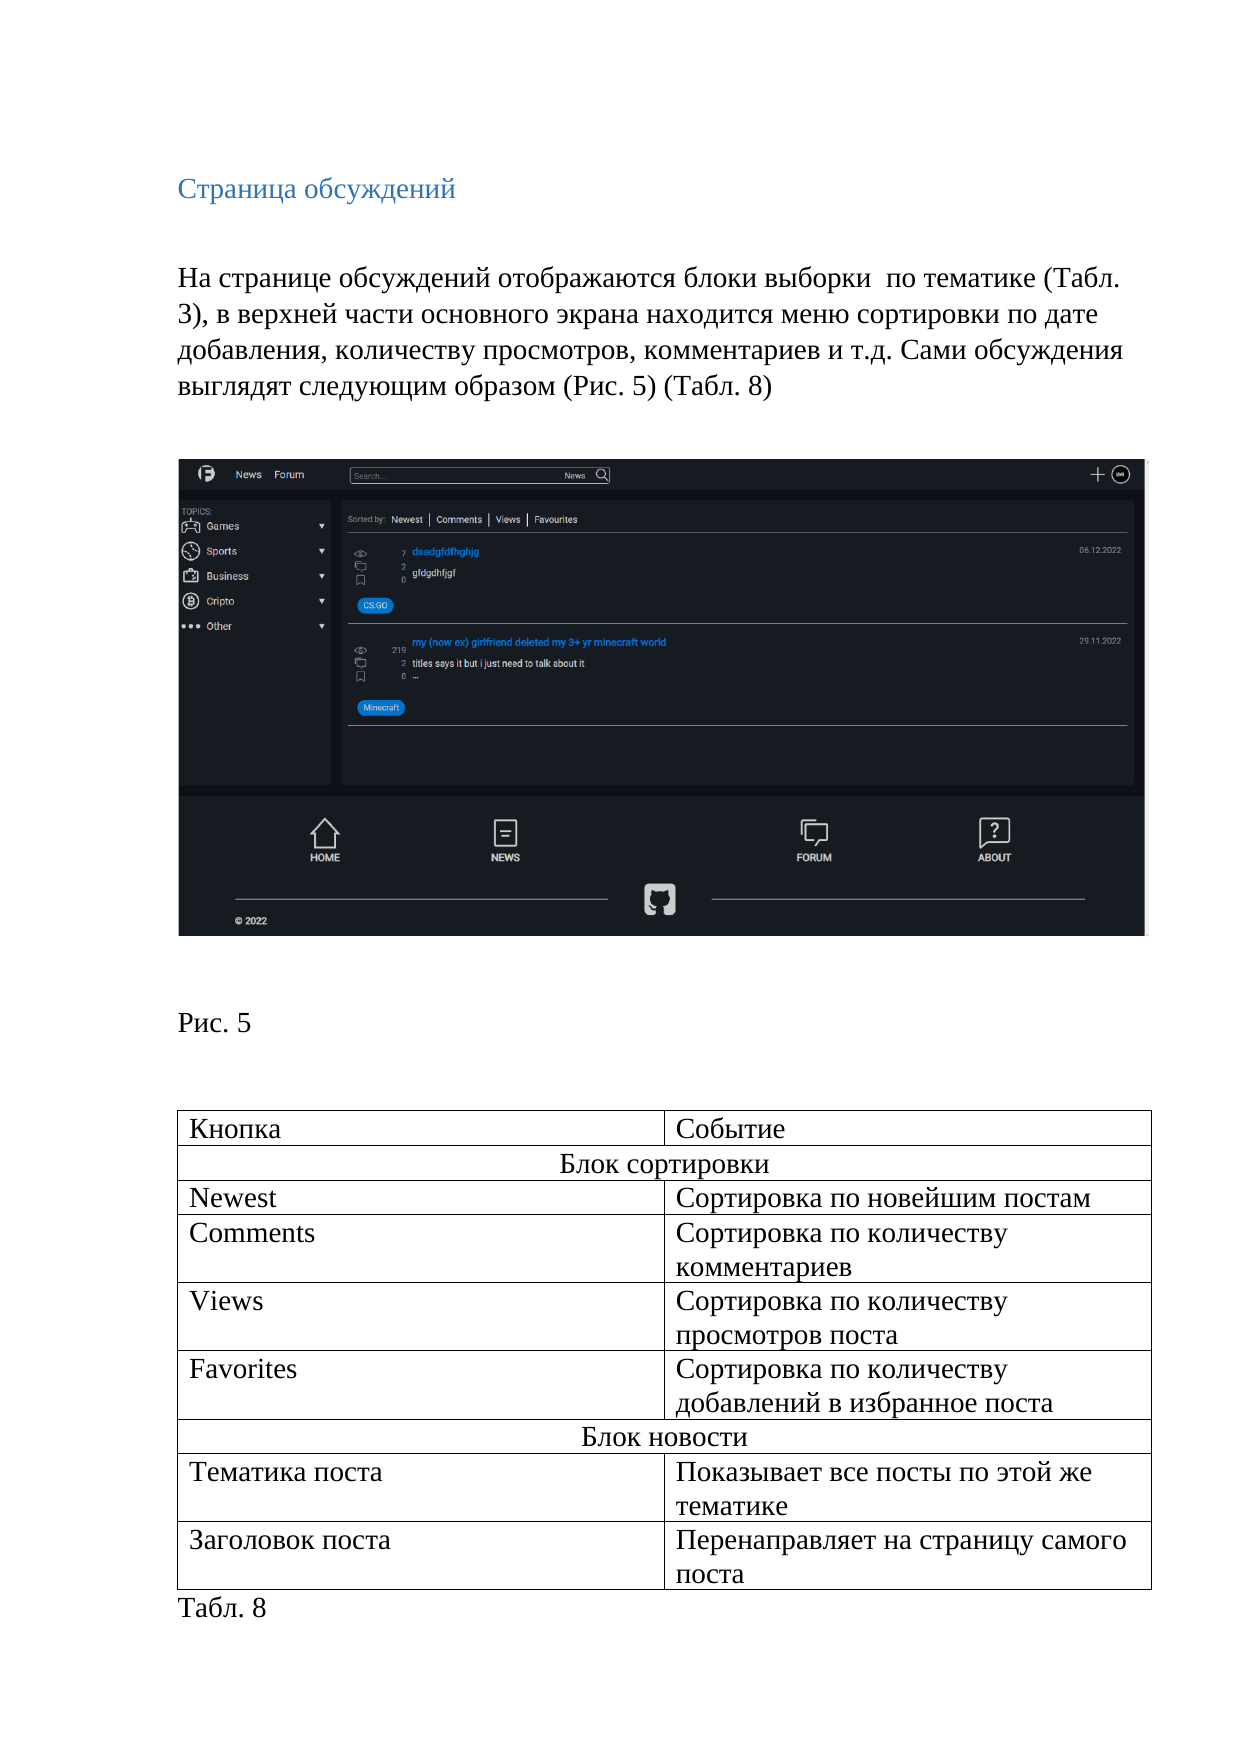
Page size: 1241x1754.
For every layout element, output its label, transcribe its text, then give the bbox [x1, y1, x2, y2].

picture [177, 459, 1148, 935]
table_cell Блок новости [178, 1420, 1151, 1453]
table_cell Favorites [178, 1351, 664, 1418]
table_cell Перенаправляет на страницу самого поста [665, 1522, 1151, 1589]
text На странице обсуждений отображаются блоки выборки по тематике (Табл. 3), в верхней части основного экрана находится меню сортировки по дате добавления, количеству просмотров, комментариев и т.д. Сами обсуждения выглядят следующим образом (Рис. 5) (Табл. 8) [177, 260, 1152, 402]
table_cell Newest [178, 1181, 664, 1214]
table_cell Тематика поста [178, 1454, 664, 1521]
table_header Кнопка [178, 1111, 664, 1145]
table_cell Сортировка по количеству комментариев [665, 1215, 1151, 1282]
table_cell Сортировка по количеству просмотров поста [665, 1283, 1151, 1350]
table_header Событие [665, 1111, 1151, 1145]
table_cell Показывает все посты по этой же тематике [665, 1454, 1151, 1521]
table_cell Сортировка по количеству добавлений в избранное поста [665, 1351, 1151, 1418]
table_cell Comments [178, 1215, 664, 1282]
subtitle Страница обсуждений [177, 171, 1152, 204]
table_cell Блок сортировки [178, 1146, 1151, 1179]
table_cell Views [178, 1283, 664, 1350]
text Табл. 8 [177, 1590, 1152, 1624]
table_cell Заголовок поста [178, 1522, 664, 1589]
table_cell Сортировка по новейшим постам [665, 1181, 1151, 1214]
